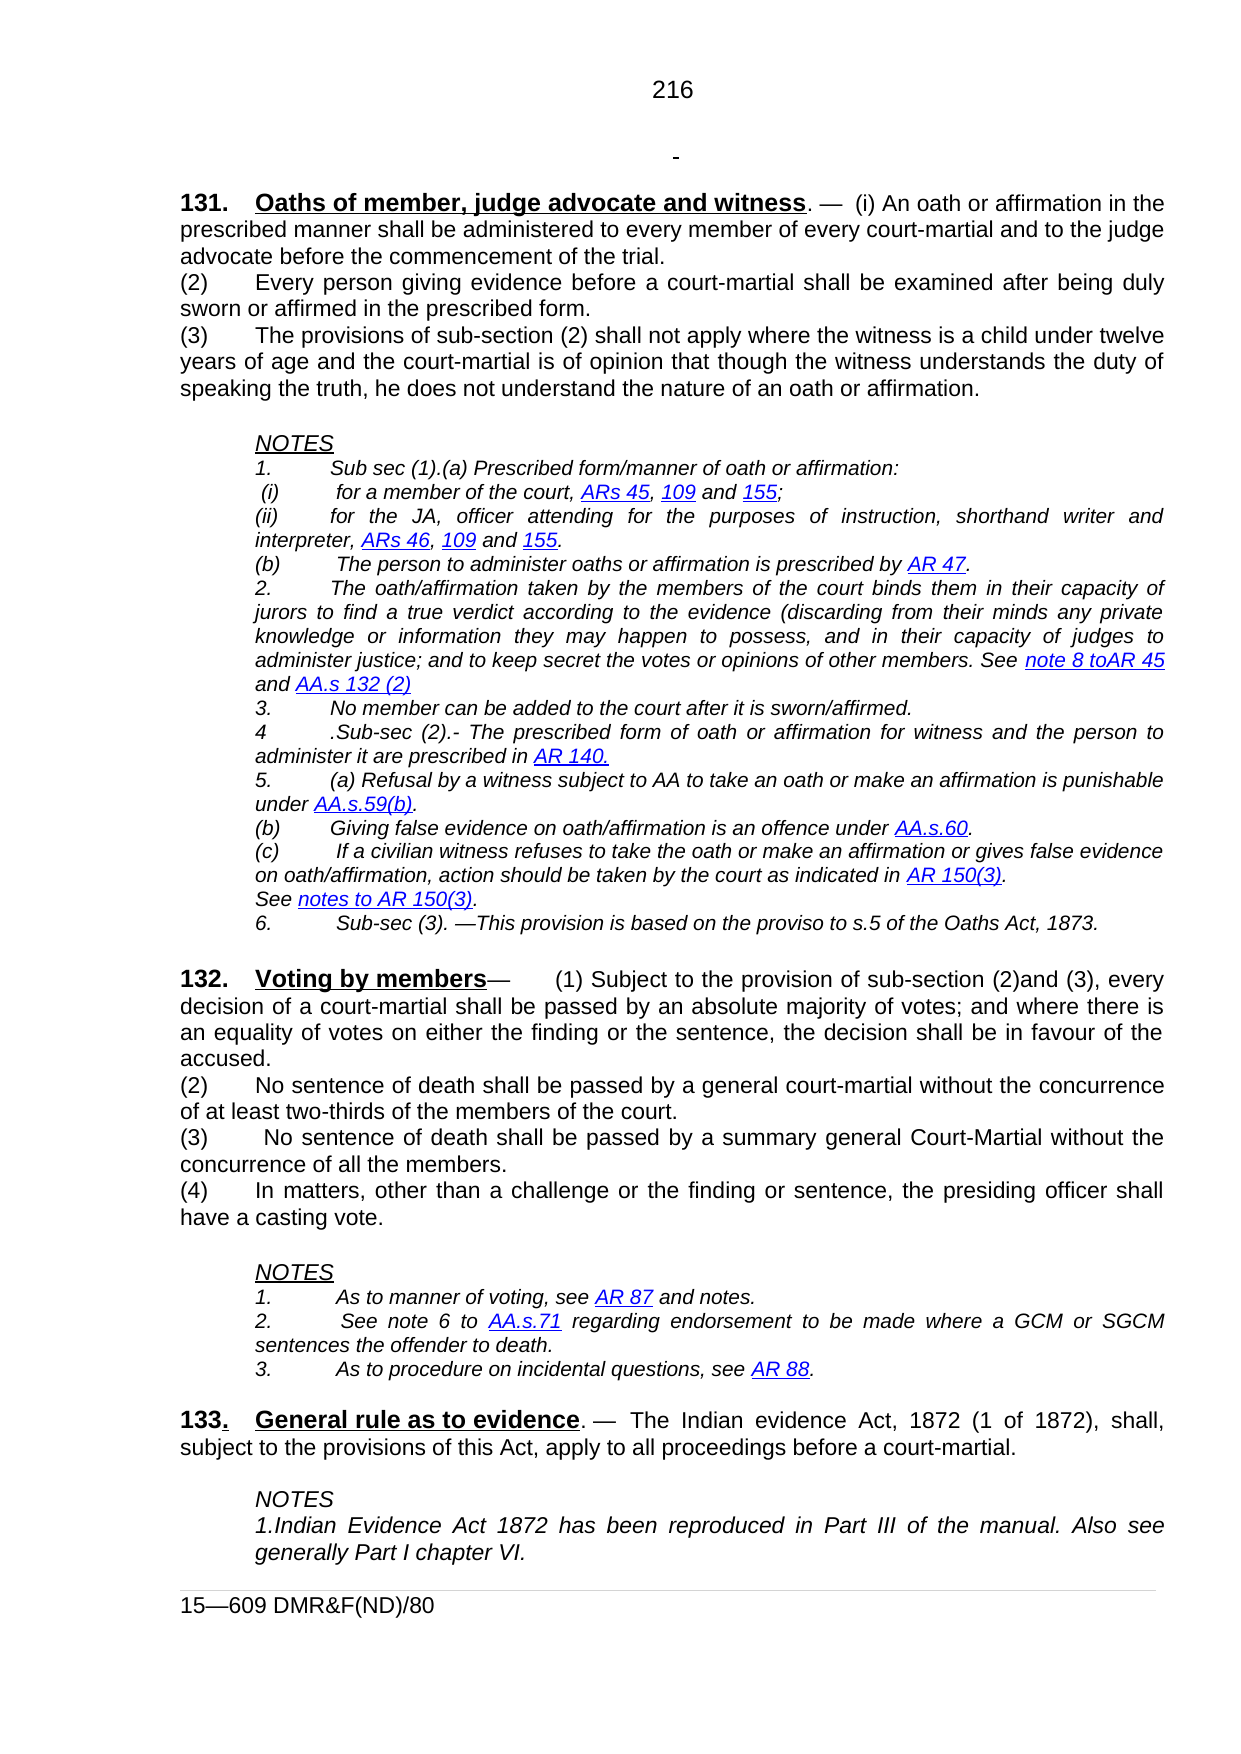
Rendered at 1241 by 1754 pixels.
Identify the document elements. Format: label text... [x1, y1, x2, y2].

text (b) Giving false evidence on oath/affirmation is an offence under AA.s.60. [255, 815, 1165, 839]
text 6. Sub-sec (3). —This provision is based on the proviso to s.5 of the Oaths Act, 1873. [255, 911, 1165, 935]
text (4) In matters, other than a challenge or the finding or sentence, the presiding officer shall have a casting vote. [180, 1177, 1165, 1230]
text (c) If a civilian witness refuses to take the oath or make an affirmation or gives false evidence on oath/affirmation, action should be taken by the court as indicated in AR 150(3). [255, 839, 1165, 887]
text 1.Indian Evidence Act 1872 has been reproduced in Part III of the manual. Also see generally Part I chapter VI. [255, 1512, 1165, 1565]
text 1. Sub sec (1).(a) Prescribed form/manner of oath or affirmation: [255, 456, 1165, 480]
text (ii) for the JA, officer attending for the purposes of instruction, shorthand writer and interpreter, ARs 46, 109 and 155. [255, 504, 1165, 552]
text 1. As to manner of voting, see AR 87 and notes. [255, 1285, 1165, 1309]
text 131. Oaths of member, judge advocate and witness. — (i) An oath or affirmation in the prescribed manner shall be administered to every member of every court-martial and to the judge advocate before the commencement of the trial. [180, 188, 1165, 269]
text (2) Every person giving evidence before a court-martial shall be examined after being duly sworn or affirmed in the prescribed form. [180, 269, 1165, 322]
text 3. No member can be added to the court after it is sworn/affirmed. [255, 696, 1165, 719]
text (i) for a member of the court, ARs 45, 109 and 155; [255, 480, 1165, 504]
text (2) No sentence of death shall be passed by a general court-martial without the concurrence of at least two-thirds of the members of the court. [180, 1072, 1165, 1124]
text 133. General rule as to evidence. — The Indian evidence Act, 1872 (1 of 1872), shall, subject to the provisions of this Act, apply to all proceedings before a court-martial. [180, 1405, 1165, 1460]
subtitle NOTES [255, 1486, 1165, 1512]
text See notes to AR 150(3). [255, 887, 1165, 911]
text 15—609 DMR&F(ND)/80 [180, 1592, 1165, 1618]
text (3) No sentence of death shall be passed by a summary general Court-Martial without the concurrence of all the members. [180, 1124, 1165, 1177]
text 5. (a) Refusal by a witness subject to AA to take an oath or make an affirmation is punishable under AA.s.59(b). [255, 767, 1165, 815]
text 2. See note 6 to AA.s.71 regarding endorsement to be made where a GCM or SGCM sentences the offender to death. [255, 1309, 1165, 1357]
text 4 .Sub-sec (2).- The prescribed form of oath or affirmation for witness and the person to administer it are prescribed in AR 140. [255, 719, 1165, 767]
subtitle NOTES [255, 429, 1165, 456]
text 3. As to procedure on incidental questions, see AR 88. [255, 1357, 1165, 1381]
text 2. The oath/affirmation taken by the members of the court binds them in their capacity of jurors to find a true verdict according to the evidence (discarding from their minds any private knowledge or information they may happen to possess, and in their capacity of judges to administer justice; and to keep secret the votes or opinions of other members. See note 8 toAR 45 and AA.s 132 (2) [255, 576, 1165, 696]
text (b) The person to administer oaths or affirmation is prescribed by AR 47. [255, 552, 1165, 576]
text 132. Voting by members— (1) Subject to the provision of sub-section (2)and (3), every decision of a court-martial shall be passed by an absolute majority of votes; and where there is an equality of votes on either the finding or the sentence, the decision shall be in favour of the accused. [180, 964, 1165, 1072]
text 216 [180, 75, 1165, 104]
text (3) The provisions of sub-section (2) shall not apply where the witness is a child under twelve years of age and the court-martial is of opinion that though the witness understands the duty of speaking the truth, he does not understand the nature of an oath or affirmation. [180, 322, 1165, 401]
subtitle NOTES [255, 1258, 1165, 1285]
